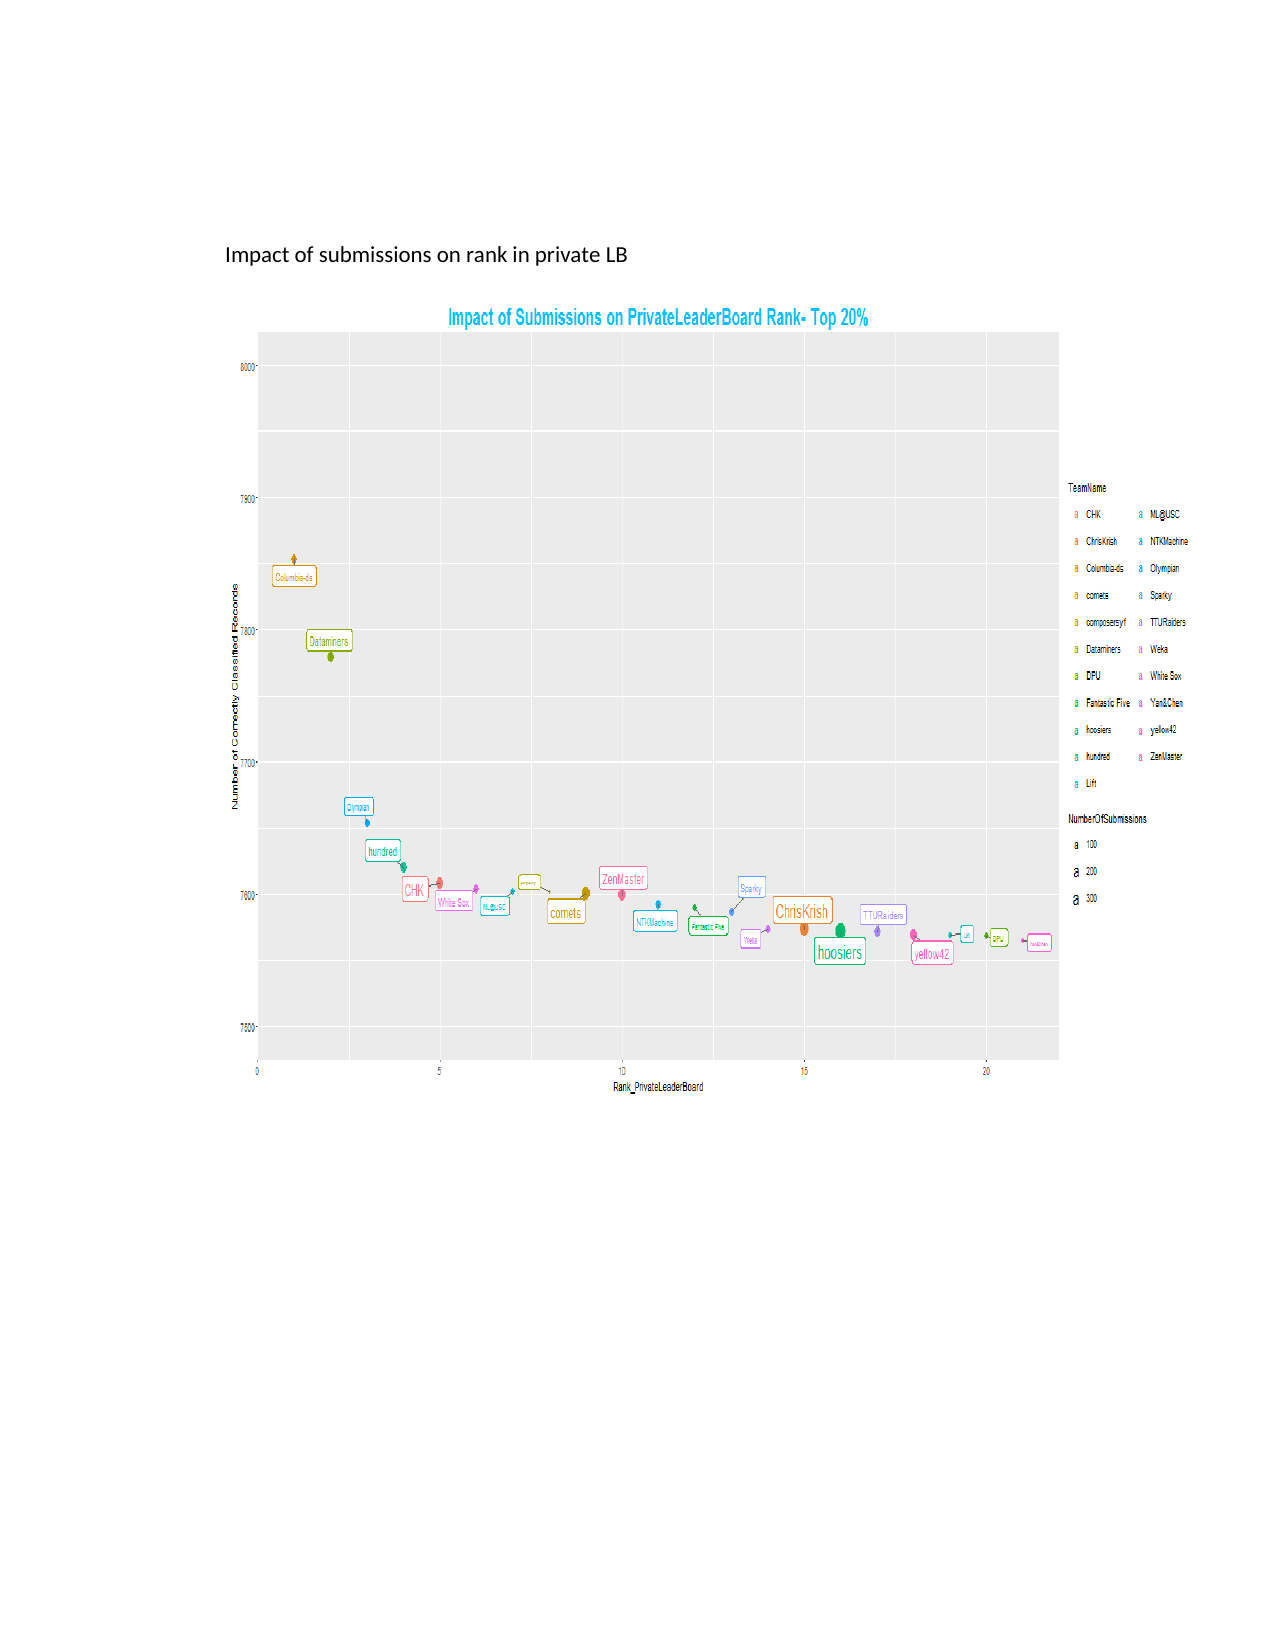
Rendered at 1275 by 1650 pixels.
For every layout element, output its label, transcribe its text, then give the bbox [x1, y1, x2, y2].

list Impact of submissions on rank in private LB [225, 241, 1125, 269]
picture [225, 301, 1200, 1100]
